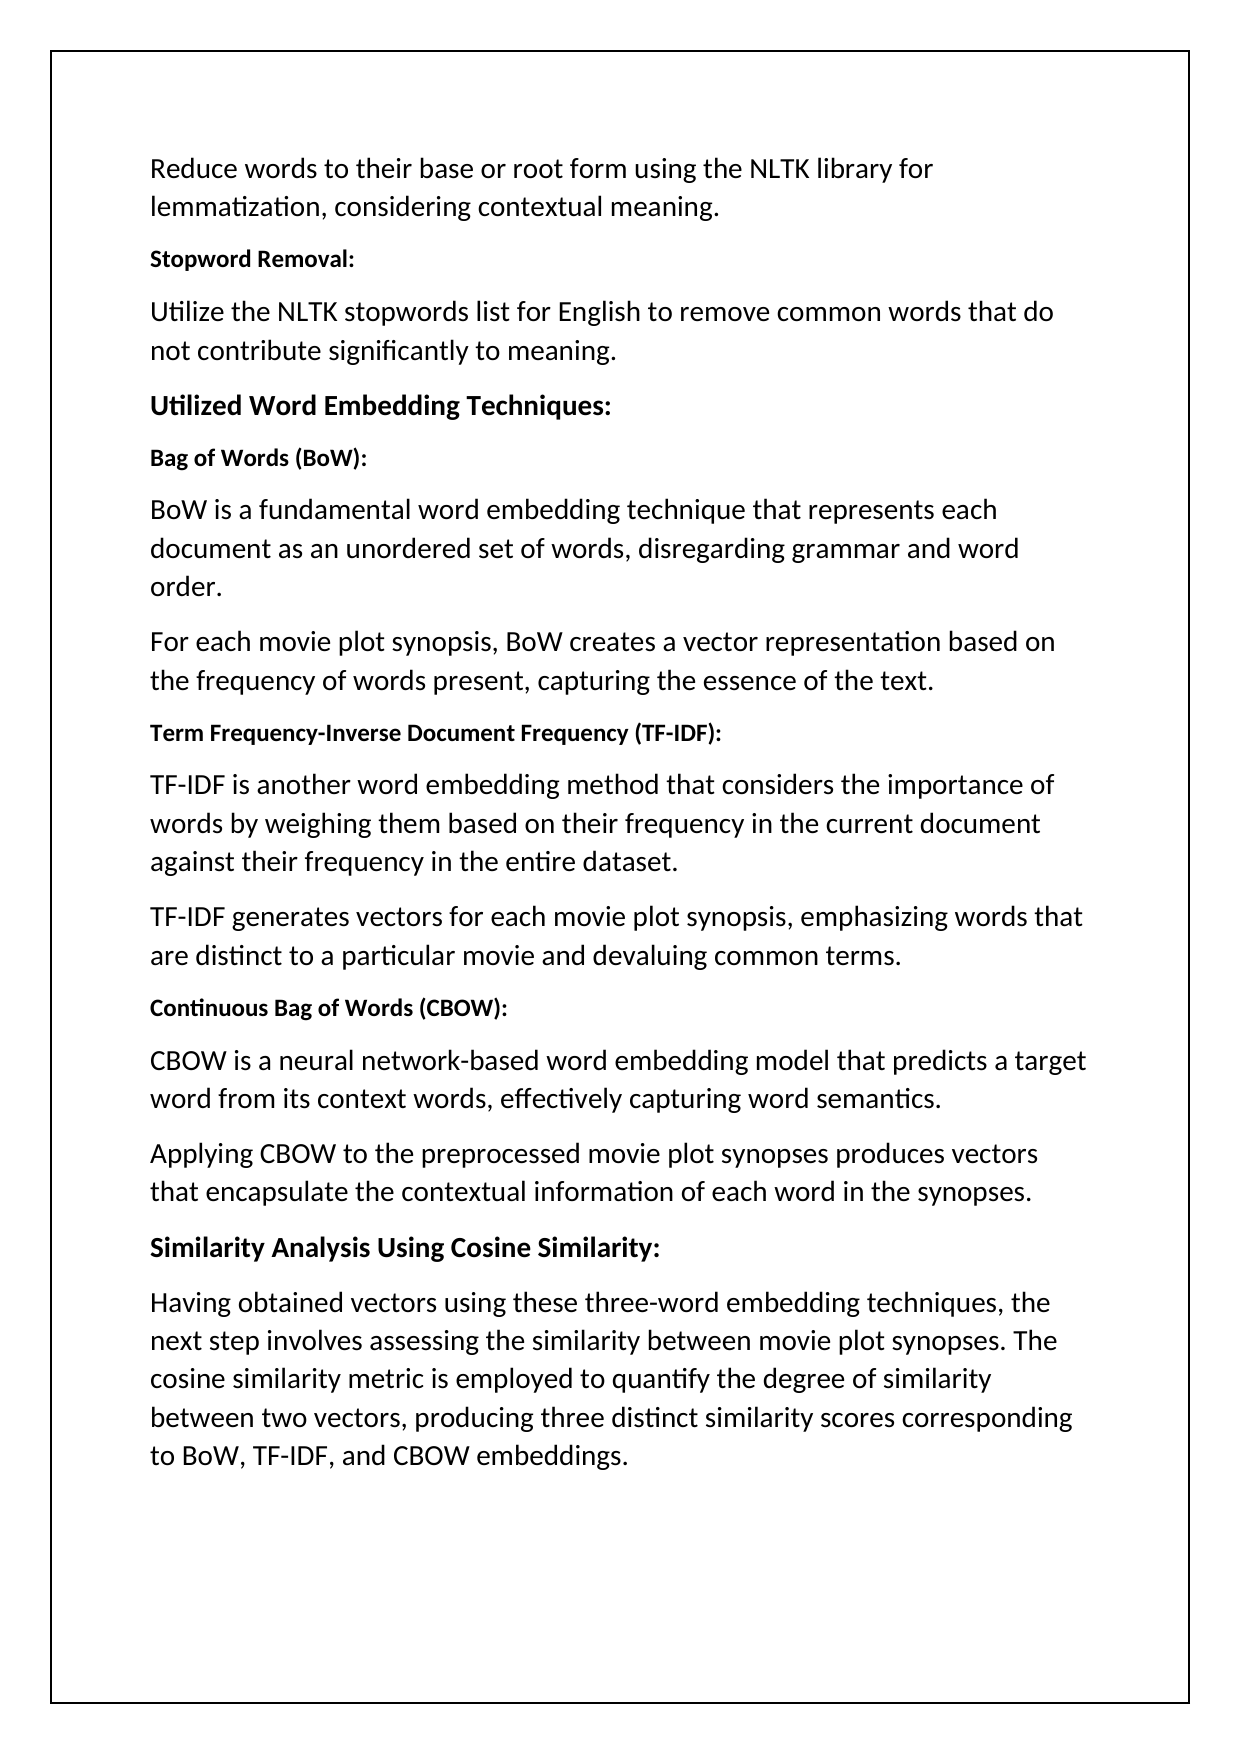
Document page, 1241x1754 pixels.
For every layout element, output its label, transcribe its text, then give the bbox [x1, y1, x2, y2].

text Utilized Word Embedding Techniques: [150, 387, 1090, 422]
text BoW is a fundamental word embedding technique that represents each document as an unordered set of words, disregarding grammar and word order. [150, 491, 1090, 604]
text Having obtained vectors using these three-word embedding techniques, the next step involves assessing the similarity between movie plot synopses. The cosine similarity metric is employed to quantify the degree of similarity between two vectors, producing three distinct similarity scores corresponding to BoW, TF-IDF, and CBOW embeddings. [150, 1284, 1090, 1473]
text Reduce words to their base or root form using the NLTK library for lemmatization, considering contextual meaning. [150, 150, 1090, 224]
text Term Frequency-Inverse Document Frequency (TF-IDF): [150, 717, 1090, 747]
text Utilize the NLTK stopwords list for English to remove common words that do not contribute significantly to meaning. [150, 293, 1090, 367]
text Bag of Words (BoW): [150, 442, 1090, 472]
text Continuous Bag of Words (CBOW): [150, 992, 1090, 1022]
text CBOW is a neural network-based word embedding model that predicts a target word from its context words, effectively capturing word semantics. [150, 1042, 1090, 1116]
text TF-IDF generates vectors for each movie plot synopsis, emphasizing words that are distinct to a particular movie and devaluing common terms. [150, 898, 1090, 972]
text For each movie plot synopsis, BoW creates a vector representation based on the frequency of words present, capturing the essence of the text. [150, 623, 1090, 697]
text TF-IDF is another word embedding method that considers the importance of words by weighing them based on their frequency in the current document against their frequency in the entire dataset. [150, 766, 1090, 879]
text Stopword Removal: [150, 243, 1090, 274]
text Applying CBOW to the preprocessed movie plot synopses produces vectors that encapsulate the contextual information of each word in the synopses. [150, 1135, 1090, 1209]
text Similarity Analysis Using Cosine Similarity: [150, 1229, 1090, 1264]
